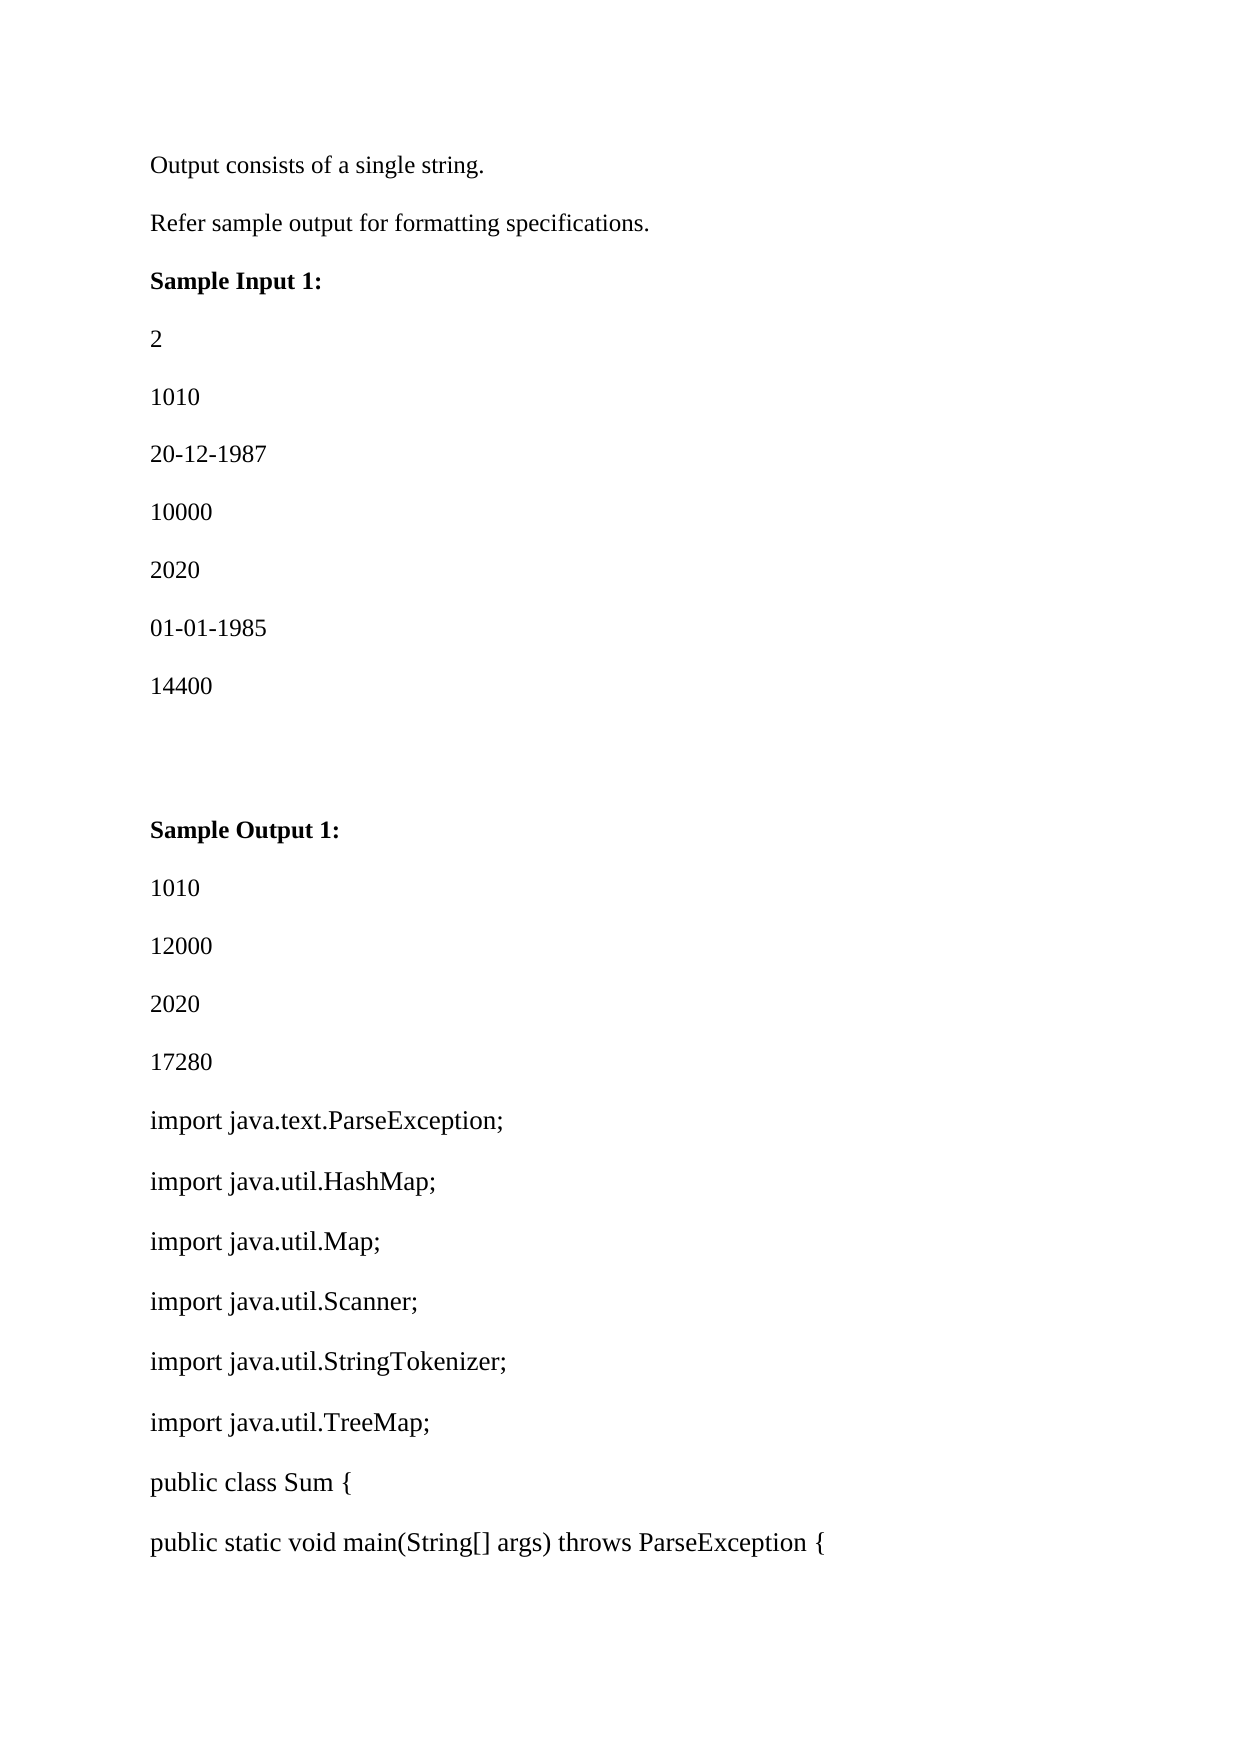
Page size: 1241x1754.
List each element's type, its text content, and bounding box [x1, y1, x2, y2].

text public class Sum { [150, 1466, 1090, 1497]
text Refer sample output for formatting specifications. [150, 208, 1090, 237]
text 14400 [150, 671, 1090, 700]
text import java.util.TreeMap; [150, 1406, 1090, 1437]
text 1010 [150, 382, 1090, 410]
text 17280 import java.text.ParseException; [150, 1047, 1090, 1135]
text Output consists of a single string. [150, 150, 1090, 179]
text 20-12-1987 [150, 439, 1090, 468]
text 2 [150, 324, 1090, 352]
text 10000 [150, 497, 1090, 526]
text 01-01-1985 [150, 613, 1090, 642]
text import java.util.Map; [150, 1225, 1090, 1256]
text Sample Output 1: [150, 815, 1090, 844]
text 1010 [150, 873, 1090, 902]
text Sample Input 1: [150, 266, 1090, 294]
text import java.util.HashMap; [150, 1164, 1090, 1196]
text 2020 [150, 555, 1090, 584]
text public static void main(String[] args) throws ParseException { [150, 1526, 1090, 1558]
text import java.util.StringTokenizer; [150, 1346, 1090, 1377]
text 12000 [150, 931, 1090, 960]
text 2020 [150, 989, 1090, 1018]
text import java.util.Scanner; [150, 1285, 1090, 1316]
